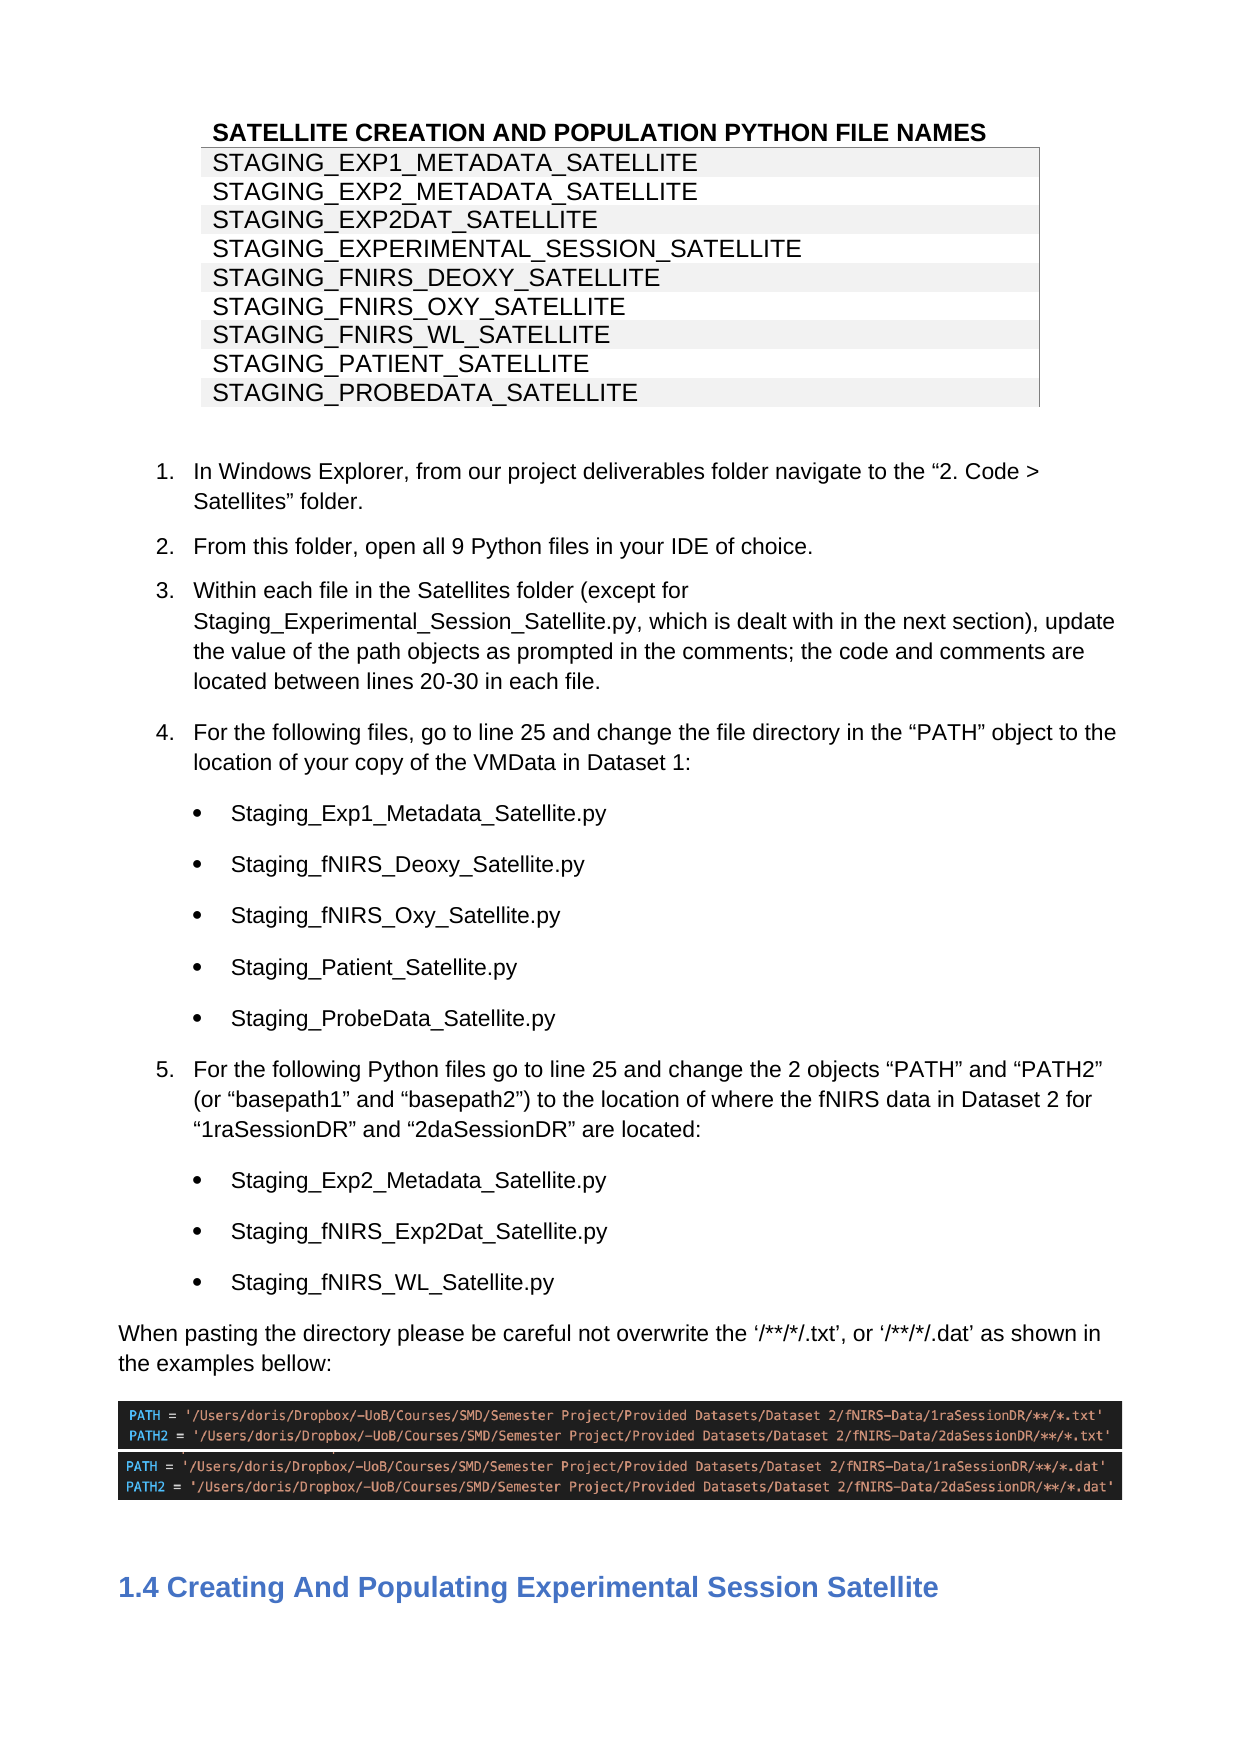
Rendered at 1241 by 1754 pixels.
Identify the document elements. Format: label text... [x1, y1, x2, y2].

list Staging_Exp2_Metadata_Satellite.py [193, 1167, 1122, 1193]
table_cell Staging_fNIRS_Oxy_Satellite [201, 292, 1039, 320]
list Staging_Exp1_Metadata_Satellite.py [193, 800, 1122, 827]
text When pasting the directory please be careful not overwrite the ‘/**/*/.txt’, or ‘/**/*/.dat’ as shown in the examples bellow: [118, 1320, 1122, 1377]
table_cell Staging_fNIRS_Deoxy_Satellite [201, 263, 1039, 292]
list For the following files, go to line 25 and change the file directory in the “PATH” object to the location of your copy of the VMData in Dataset 1: [156, 719, 1122, 776]
list Staging_fNIRS_Exp2Dat_Satellite.py [193, 1218, 1122, 1244]
table_cell Staging_Exp1_Metadata_Satellite [201, 148, 1039, 177]
list Staging_fNIRS_WL_Satellite.py [193, 1269, 1122, 1296]
table_cell Staging_Exp2Dat_Satellite [201, 205, 1039, 234]
table_cell Staging_ProbeData_Satellite [201, 378, 1039, 407]
list Staging_fNIRS_Deoxy_Satellite.py [193, 851, 1122, 878]
picture [118, 1452, 1123, 1500]
list Staging_ProbeData_Satellite.py [193, 1004, 1122, 1031]
subtitle 1.4 Creating And Populating Experimental Session Satellite [118, 1570, 1122, 1604]
table_cell Staging_Patient_Satellite [201, 349, 1039, 378]
table_header Satellite Creation and Population Python File Names [201, 118, 1039, 147]
picture [118, 1401, 1123, 1449]
list From this folder, open all 9 Python files in your IDE of choice. [156, 533, 1122, 559]
list For the following Python files go to line 25 and change the 2 objects “PATH” and “PATH2” (or “basepath1” and “basepath2”) to the location of where the fNIRS data in Dataset 2 for “1raSessionDR” and “2daSessionDR” are located: [156, 1056, 1122, 1142]
list Staging_fNIRS_Oxy_Satellite.py [193, 902, 1122, 929]
table_cell Staging_fNIRS_WL_Satellite [201, 320, 1039, 349]
table_cell Staging_Exp2_Metadata_Satellite [201, 177, 1039, 205]
list In Windows Explorer, from our project deliverables folder navigate to the “2. Code > Satellites” folder. [156, 458, 1122, 514]
list Staging_Patient_Satellite.py [193, 953, 1122, 980]
list Within each file in the Satellites folder (except for Staging_Experimental_Session_Satellite.py, which is dealt with in the next section), update the value of the path objects as prompted in the comments; the code and comments are located between lines 20-30 in each file. [156, 577, 1122, 694]
table_cell Staging_Experimental_Session_Satellite [201, 234, 1039, 263]
